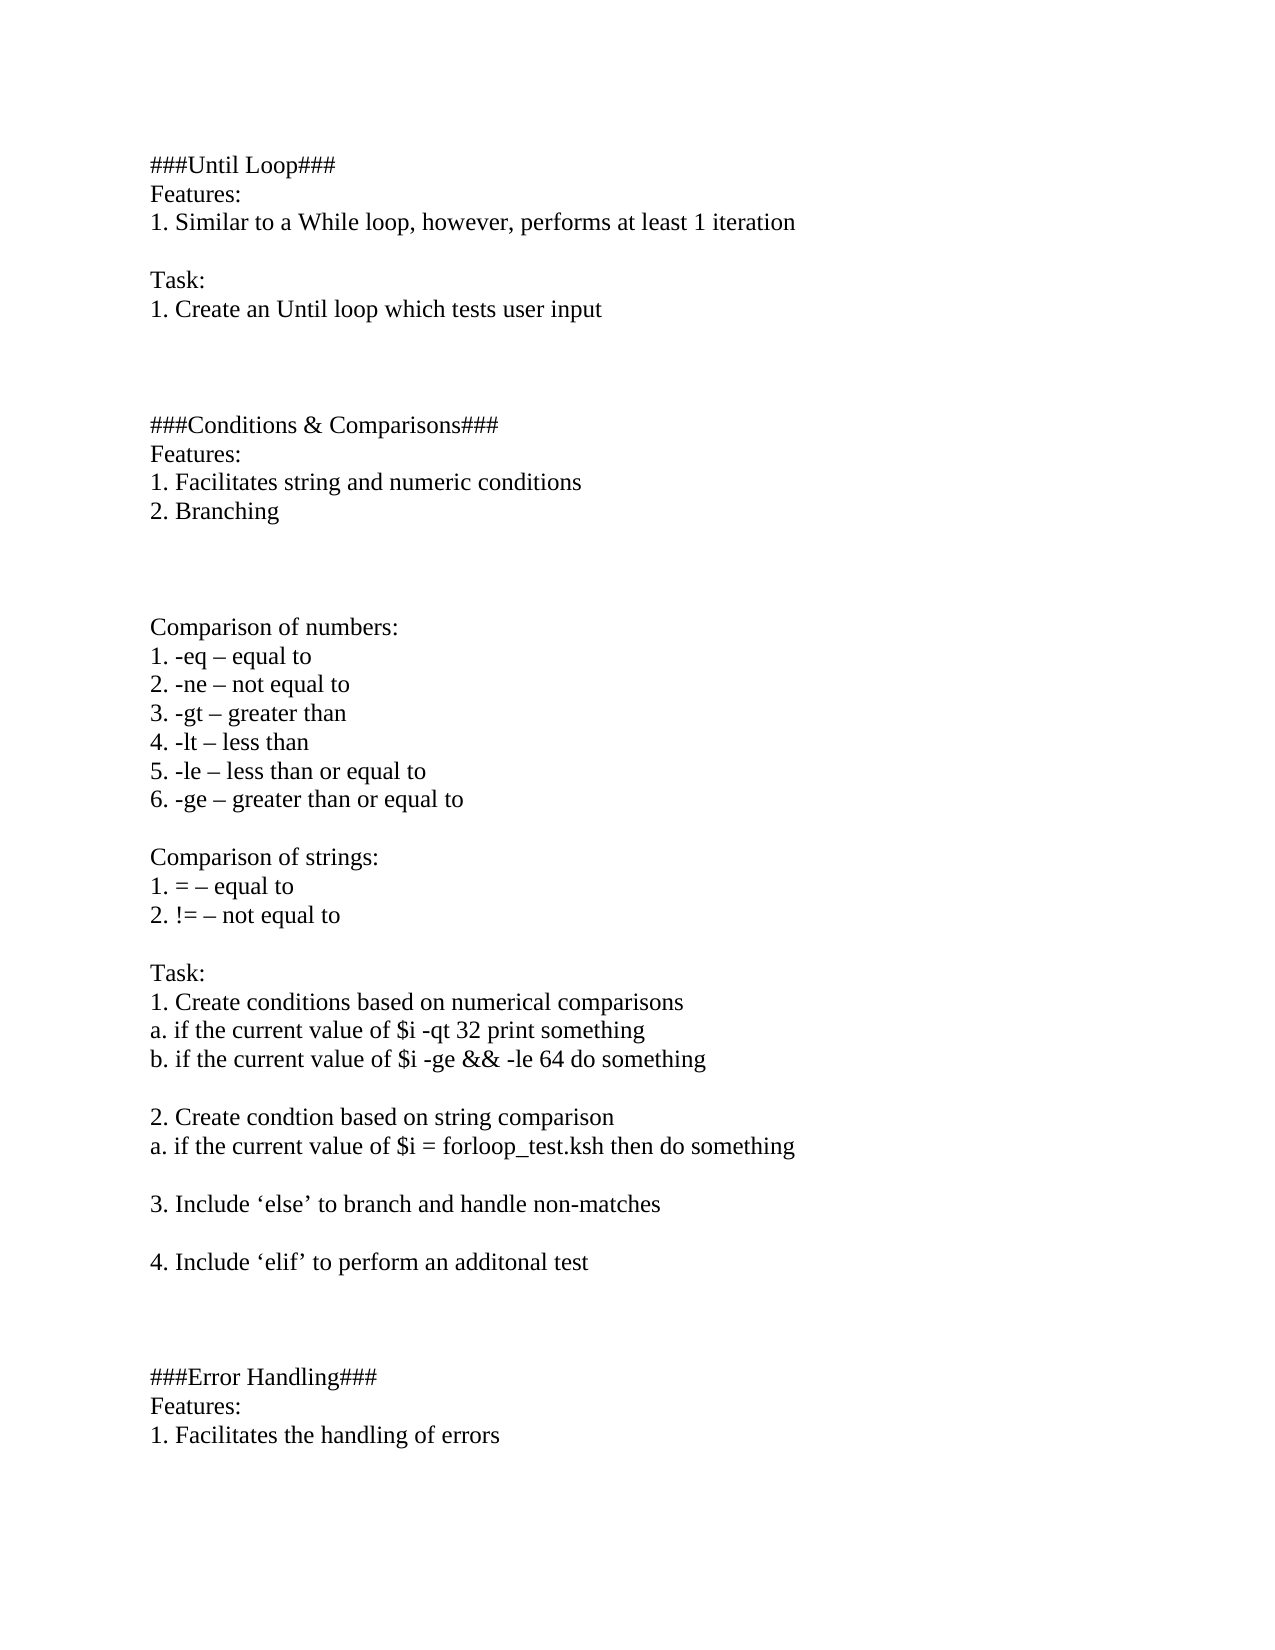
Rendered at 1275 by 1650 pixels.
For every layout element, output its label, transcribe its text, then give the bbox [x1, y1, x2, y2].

text ###Error Handling### Features: 1. Facilitates the handling of errors [150, 1362, 1125, 1449]
text Task: 1. Create an Until loop which tests user input [150, 265, 1125, 323]
text Comparison of numbers: 1. -eq – equal to 2. -ne – not equal to 3. -gt – greater than 4. -lt – less than 5. -le – less than or equal to 6. -ge – greater than or equal to [150, 612, 1125, 813]
text 2. Create condtion based on string comparison a. if the current value of $i = forloop_test.ksh then do something [150, 1102, 1125, 1159]
text ###Conditions & Comparisons### Features: 1. Facilitates string and numeric conditions 2. Branching [150, 410, 1125, 525]
text 3. Include ‘else’ to branch and handle non-matches [150, 1189, 1125, 1217]
text Task: 1. Create conditions based on numerical comparisons a. if the current value of $i -qt 32 print something b. if the current value of $i -ge && -le 64 do something [150, 958, 1125, 1073]
text Comparison of strings: 1. = – equal to 2. != – not equal to [150, 842, 1125, 929]
text ###Until Loop### Features: 1. Similar to a While loop, however, performs at least 1 iteration [150, 150, 1125, 236]
text 4. Include ‘elif’ to perform an additonal test [150, 1247, 1125, 1275]
